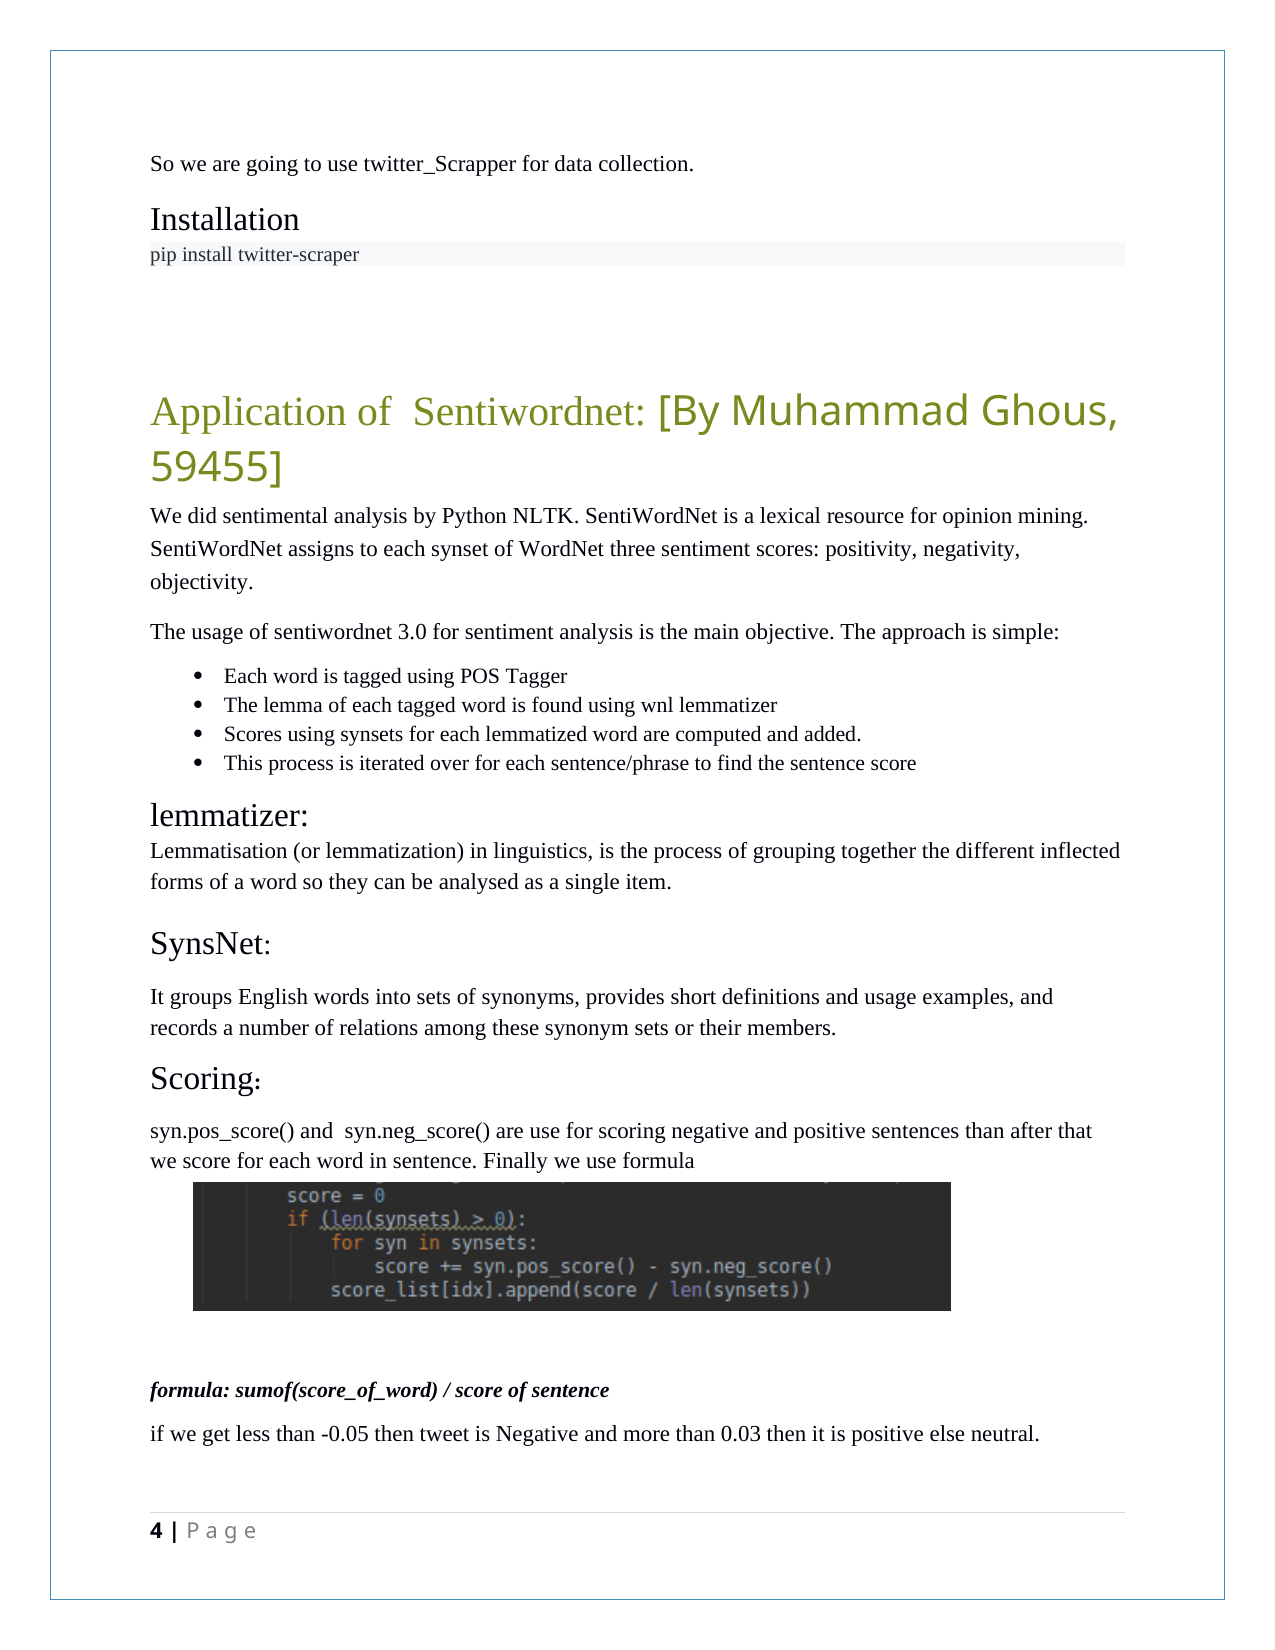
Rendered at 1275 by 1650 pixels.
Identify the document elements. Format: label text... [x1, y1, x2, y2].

picture [193, 1182, 951, 1311]
text formula: sumof(score_of_word) / score of sentence [150, 1377, 1125, 1402]
list The lemma of each tagged word is found using wnl lemmatizer [194, 692, 1125, 717]
text So we are going to use twitter_Scrapper for data collection. [150, 150, 1125, 176]
subtitle SynsNet: [150, 923, 1125, 961]
list Each word is tagged using POS Tagger [194, 663, 1125, 688]
text if we get less than -0.05 then tweet is Negative and more than 0.03 then it is positive else neutral. [150, 1420, 1125, 1446]
list Scores using synsets for each lemmatized word are computed and added. [194, 721, 1125, 746]
text pip install twitter-scraper [150, 242, 1125, 266]
list This process is iterated over for each sentence/phrase to find the sentence score [194, 749, 1125, 775]
text We did sentimental analysis by Python NLTK. SentiWordNet is a lexical resource for opinion mining. SentiWordNet assigns to each synset of WordNet three sentiment scores: positivity, negativity, objectivity. [150, 502, 1125, 594]
text Lemmatisation (or lemmatization) in linguistics, is the process of grouping together the different inflected forms of a word so they can be analysed as a single item. [150, 838, 1125, 894]
text syn.pos_score() and syn.neg_score() are use for scoring negative and positive sentences than after that we score for each word in sentence. Finally we use formula [150, 1117, 1125, 1174]
text Scoring: [150, 1058, 1125, 1097]
subtitle lemmatizer: [150, 795, 1125, 833]
text The usage of sentiwordnet 3.0 for sentiment analysis is the main objective. The approach is simple: [150, 618, 1125, 644]
text It groups English words into sets of synonyms, provides short definitions and usage examples, and records a number of relations among these synonym sets or their members. [150, 983, 1125, 1040]
subtitle Application of Sentiwordnet: [By Muhammad Ghous, 59455] [150, 381, 1125, 494]
subtitle Installation [150, 199, 1125, 238]
